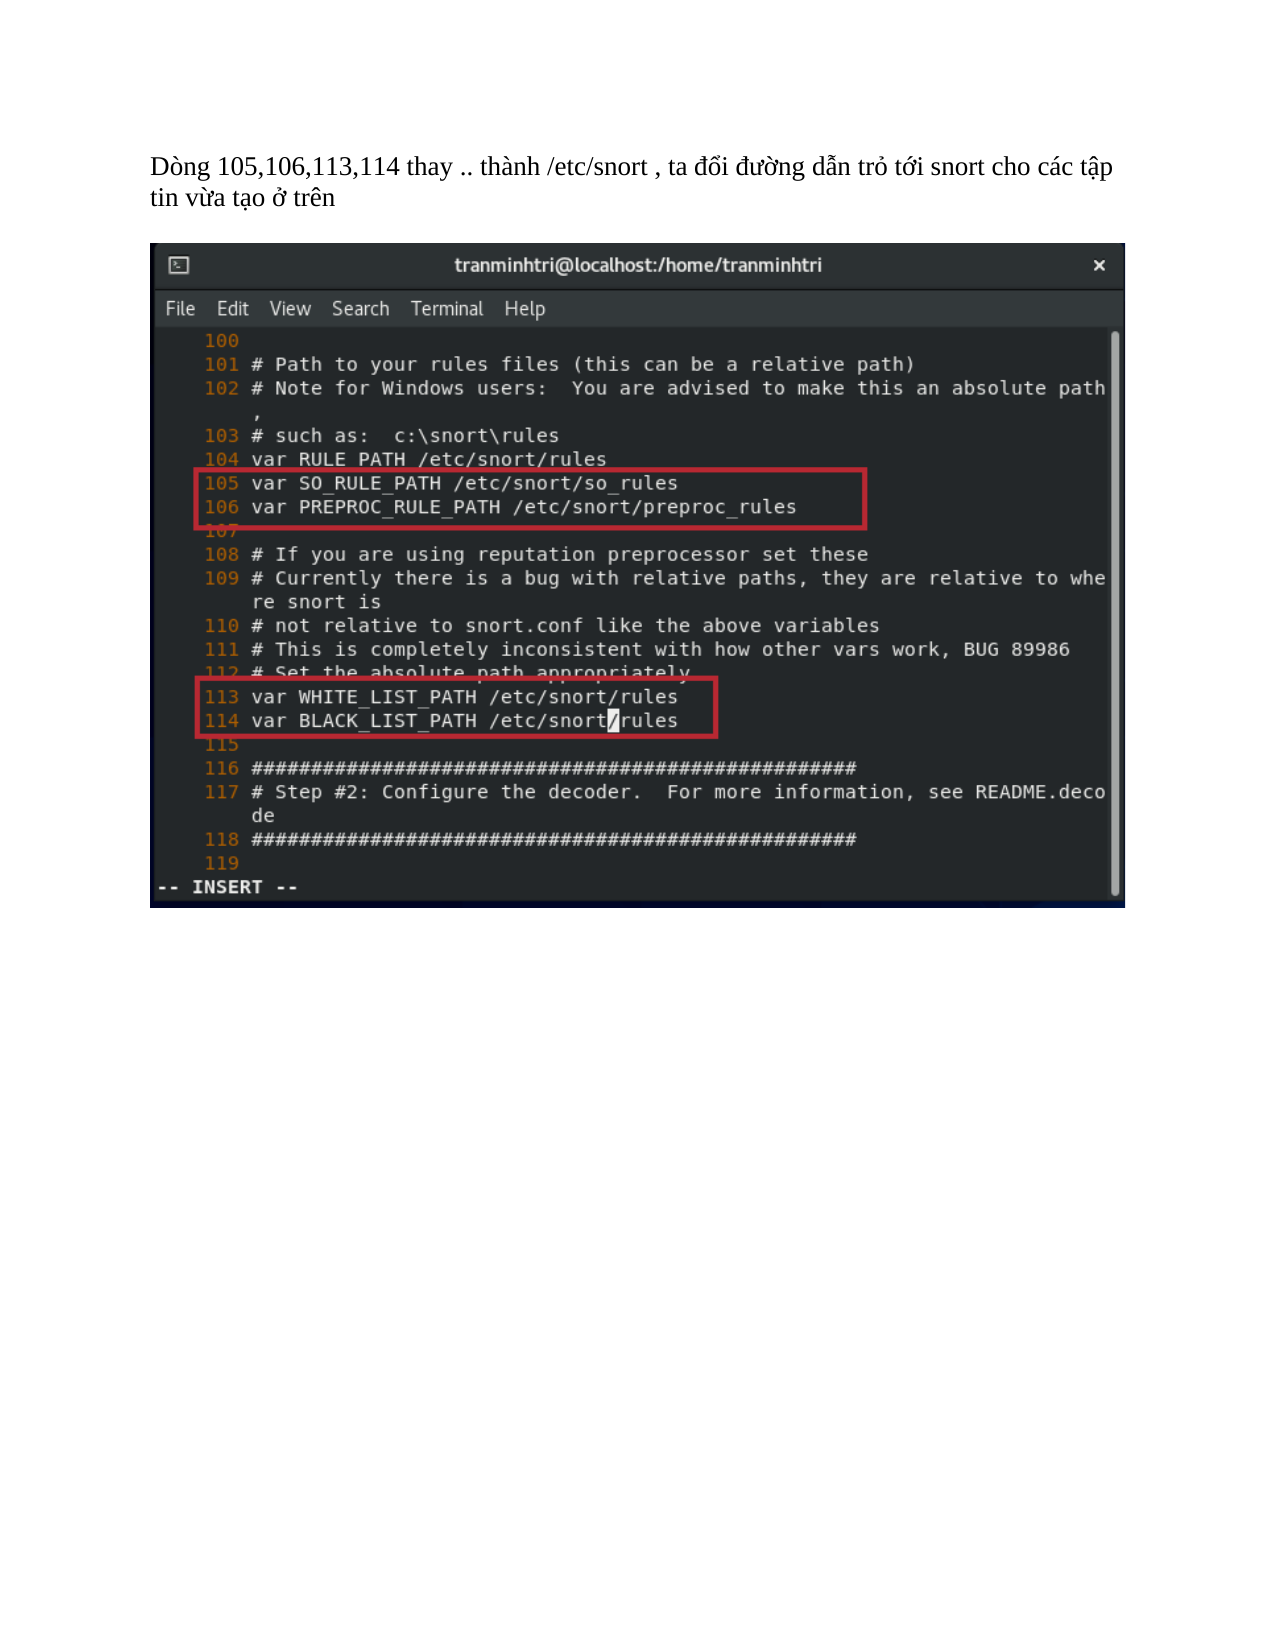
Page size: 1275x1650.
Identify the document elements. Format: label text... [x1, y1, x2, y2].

picture [150, 243, 1125, 908]
text Dòng 105,106,113,114 thay .. thành /etc/snort , ta đổi đường dẫn trỏ tới snort cho các tập tin vừa tạo ở trên [150, 150, 1125, 212]
